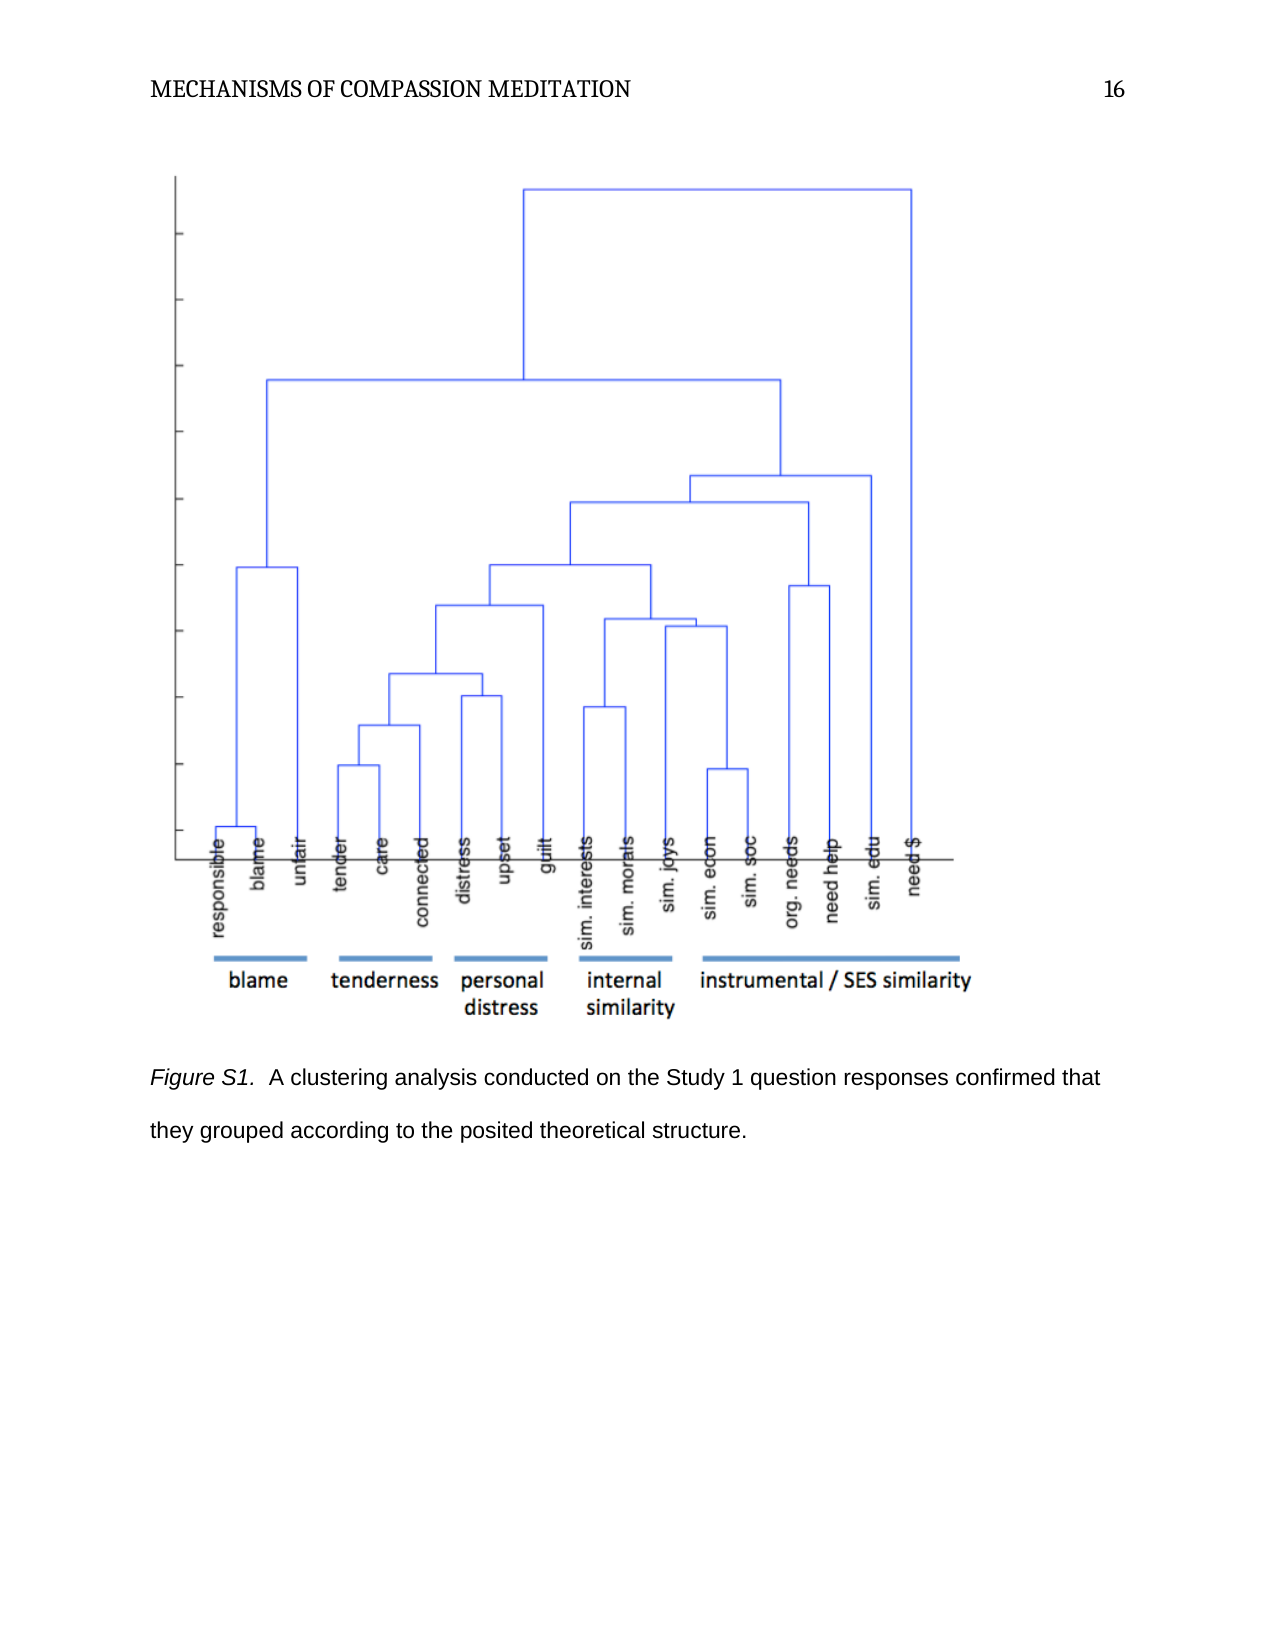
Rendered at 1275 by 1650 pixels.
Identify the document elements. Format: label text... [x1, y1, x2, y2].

picture [150, 150, 976, 1036]
text Figure S1. A clustering analysis conducted on the Study 1 question responses confirmed that they grouped according to the posited theoretical structure. [150, 1064, 1125, 1143]
